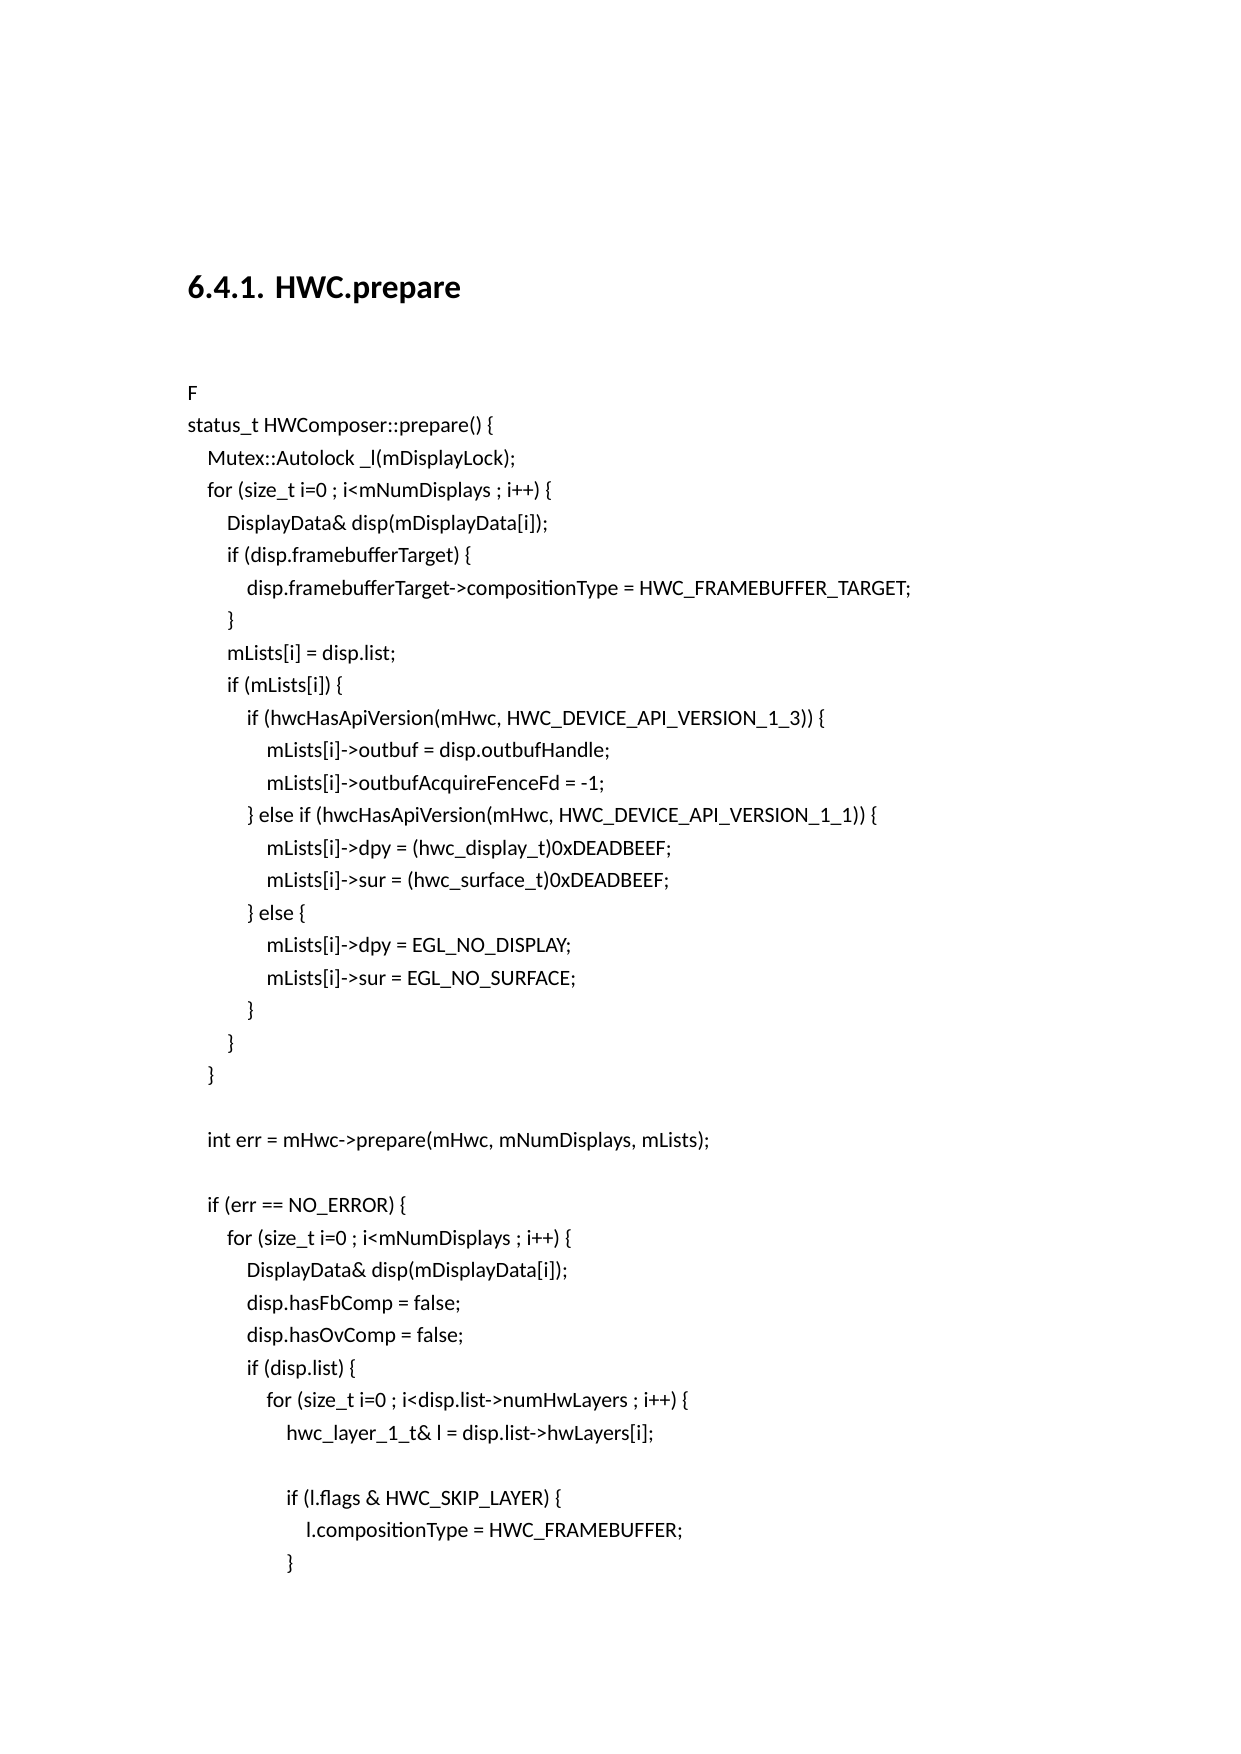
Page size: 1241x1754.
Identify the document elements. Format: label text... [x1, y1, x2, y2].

text disp.hasFbComp = false; [187, 1286, 1053, 1318]
text } [187, 993, 1053, 1026]
text mLists[i]->sur = EGL_NO_SURFACE; [187, 961, 1053, 993]
text mLists[i]->dpy = EGL_NO_DISPLAY; [187, 928, 1053, 961]
text mLists[i] = disp.list; [187, 636, 1053, 668]
text mLists[i]->outbufAcquireFenceFd = -1; [187, 766, 1053, 798]
text for (size_t i=0 ; i<disp.list->numHwLayers ; i++) { [187, 1383, 1053, 1416]
text Mutex::Autolock _l(mDisplayLock); [187, 441, 1053, 473]
text disp.framebufferTarget->compositionType = HWC_FRAMEBUFFER_TARGET; [187, 571, 1053, 603]
text int err = mHwc->prepare(mHwc, mNumDisplays, mLists); [187, 1123, 1053, 1156]
text if (l.flags & HWC_SKIP_LAYER) { [187, 1481, 1053, 1513]
text mLists[i]->sur = (hwc_surface_t)0xDEADBEEF; [187, 863, 1053, 896]
text mLists[i]->dpy = (hwc_display_t)0xDEADBEEF; [187, 831, 1053, 863]
subtitle HWC.prepare [187, 254, 1053, 319]
text if (mLists[i]) { [187, 668, 1053, 701]
text if (disp.list) { [187, 1351, 1053, 1383]
text mLists[i]->outbuf = disp.outbufHandle; [187, 733, 1053, 766]
text hwc_layer_1_t& l = disp.list->hwLayers[i]; [187, 1416, 1053, 1448]
text F [187, 376, 1053, 408]
text for (size_t i=0 ; i<mNumDisplays ; i++) { [187, 1221, 1053, 1253]
text } [187, 1546, 1053, 1578]
text if (hwcHasApiVersion(mHwc, HWC_DEVICE_API_VERSION_1_3)) { [187, 701, 1053, 733]
text } else { [187, 896, 1053, 928]
text l.compositionType = HWC_FRAMEBUFFER; [187, 1513, 1053, 1546]
text if (err == NO_ERROR) { [187, 1188, 1053, 1221]
text } [187, 1026, 1053, 1058]
text DisplayData& disp(mDisplayData[i]); [187, 506, 1053, 538]
text DisplayData& disp(mDisplayData[i]); [187, 1253, 1053, 1286]
text disp.hasOvComp = false; [187, 1318, 1053, 1351]
text } [187, 603, 1053, 636]
text } [187, 1058, 1053, 1091]
text } else if (hwcHasApiVersion(mHwc, HWC_DEVICE_API_VERSION_1_1)) { [187, 798, 1053, 831]
text if (disp.framebufferTarget) { [187, 538, 1053, 571]
text status_t HWComposer::prepare() { [187, 408, 1053, 441]
text for (size_t i=0 ; i<mNumDisplays ; i++) { [187, 473, 1053, 506]
